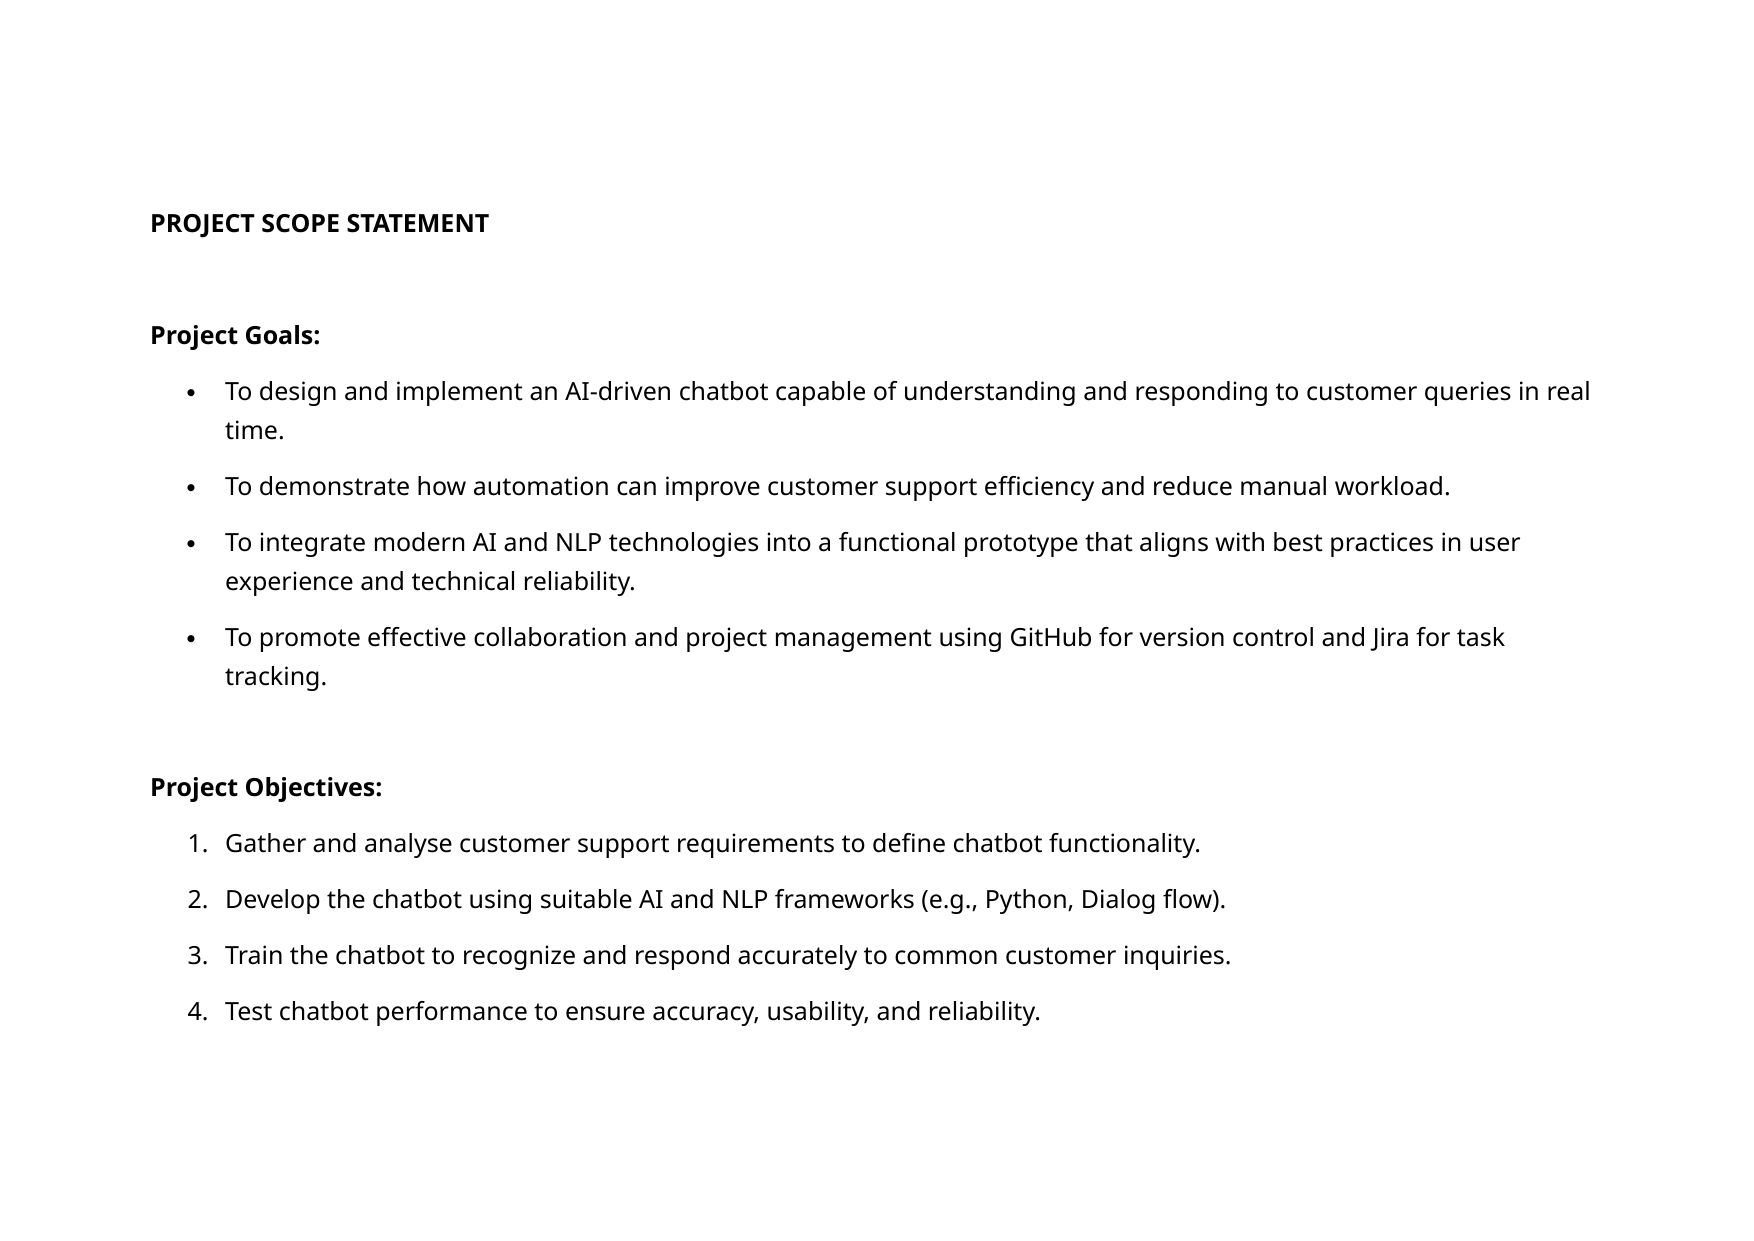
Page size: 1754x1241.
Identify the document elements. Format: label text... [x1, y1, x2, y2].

list To integrate modern AI and NLP technologies into a functional prototype that aligns with best practices in user experience and technical reliability. [187, 524, 1604, 597]
list Develop the chatbot using suitable AI and NLP frameworks (e.g., Python, Dialog flow). [187, 882, 1604, 916]
text Project Goals: [150, 317, 1604, 352]
list Test chatbot performance to ensure accuracy, usability, and reliability. [187, 993, 1604, 1027]
list Gather and analyse customer support requirements to define chatbot functionality. [187, 826, 1604, 860]
text PROJECT SCOPE STATEMENT [150, 206, 1604, 240]
list To demonstrate how automation can improve customer support efficiency and reduce manual workload. [187, 468, 1604, 502]
list To promote effective collaboration and project management using GitHub for version control and Jira for task tracking. [187, 619, 1604, 692]
list Train the chatbot to recognize and respond accurately to common customer inquiries. [187, 937, 1604, 972]
text Project Objectives: [150, 770, 1604, 804]
list To design and implement an AI-driven chatbot capable of understanding and responding to customer queries in real time. [187, 373, 1604, 447]
